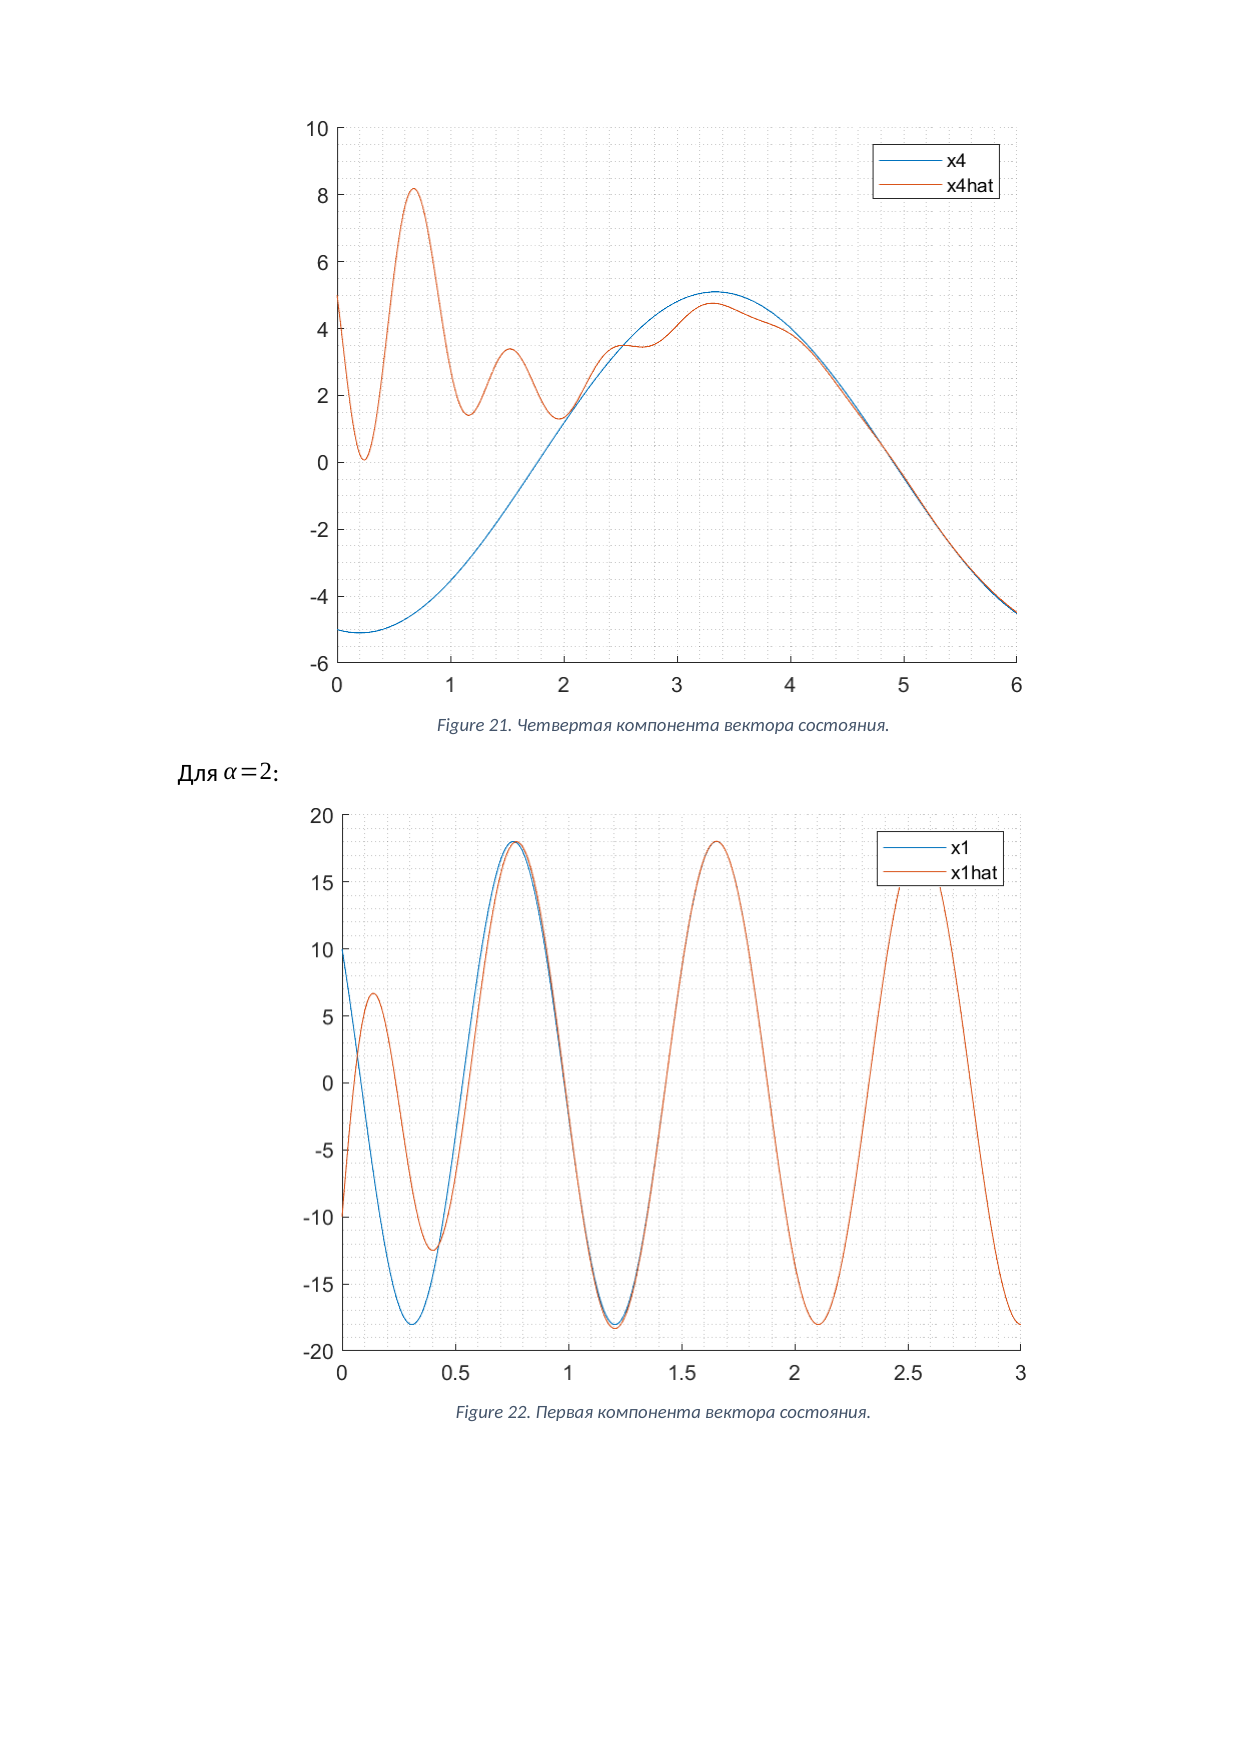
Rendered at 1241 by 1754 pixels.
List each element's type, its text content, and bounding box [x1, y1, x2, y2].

picture [301, 805, 1028, 1383]
text Для : [177, 757, 1152, 787]
text Figure 21. Четвертая компонента вектора состояния. [177, 713, 1152, 736]
text Figure 22. Первая компонента вектора состояния. [177, 1401, 1152, 1423]
picture [306, 118, 1023, 695]
